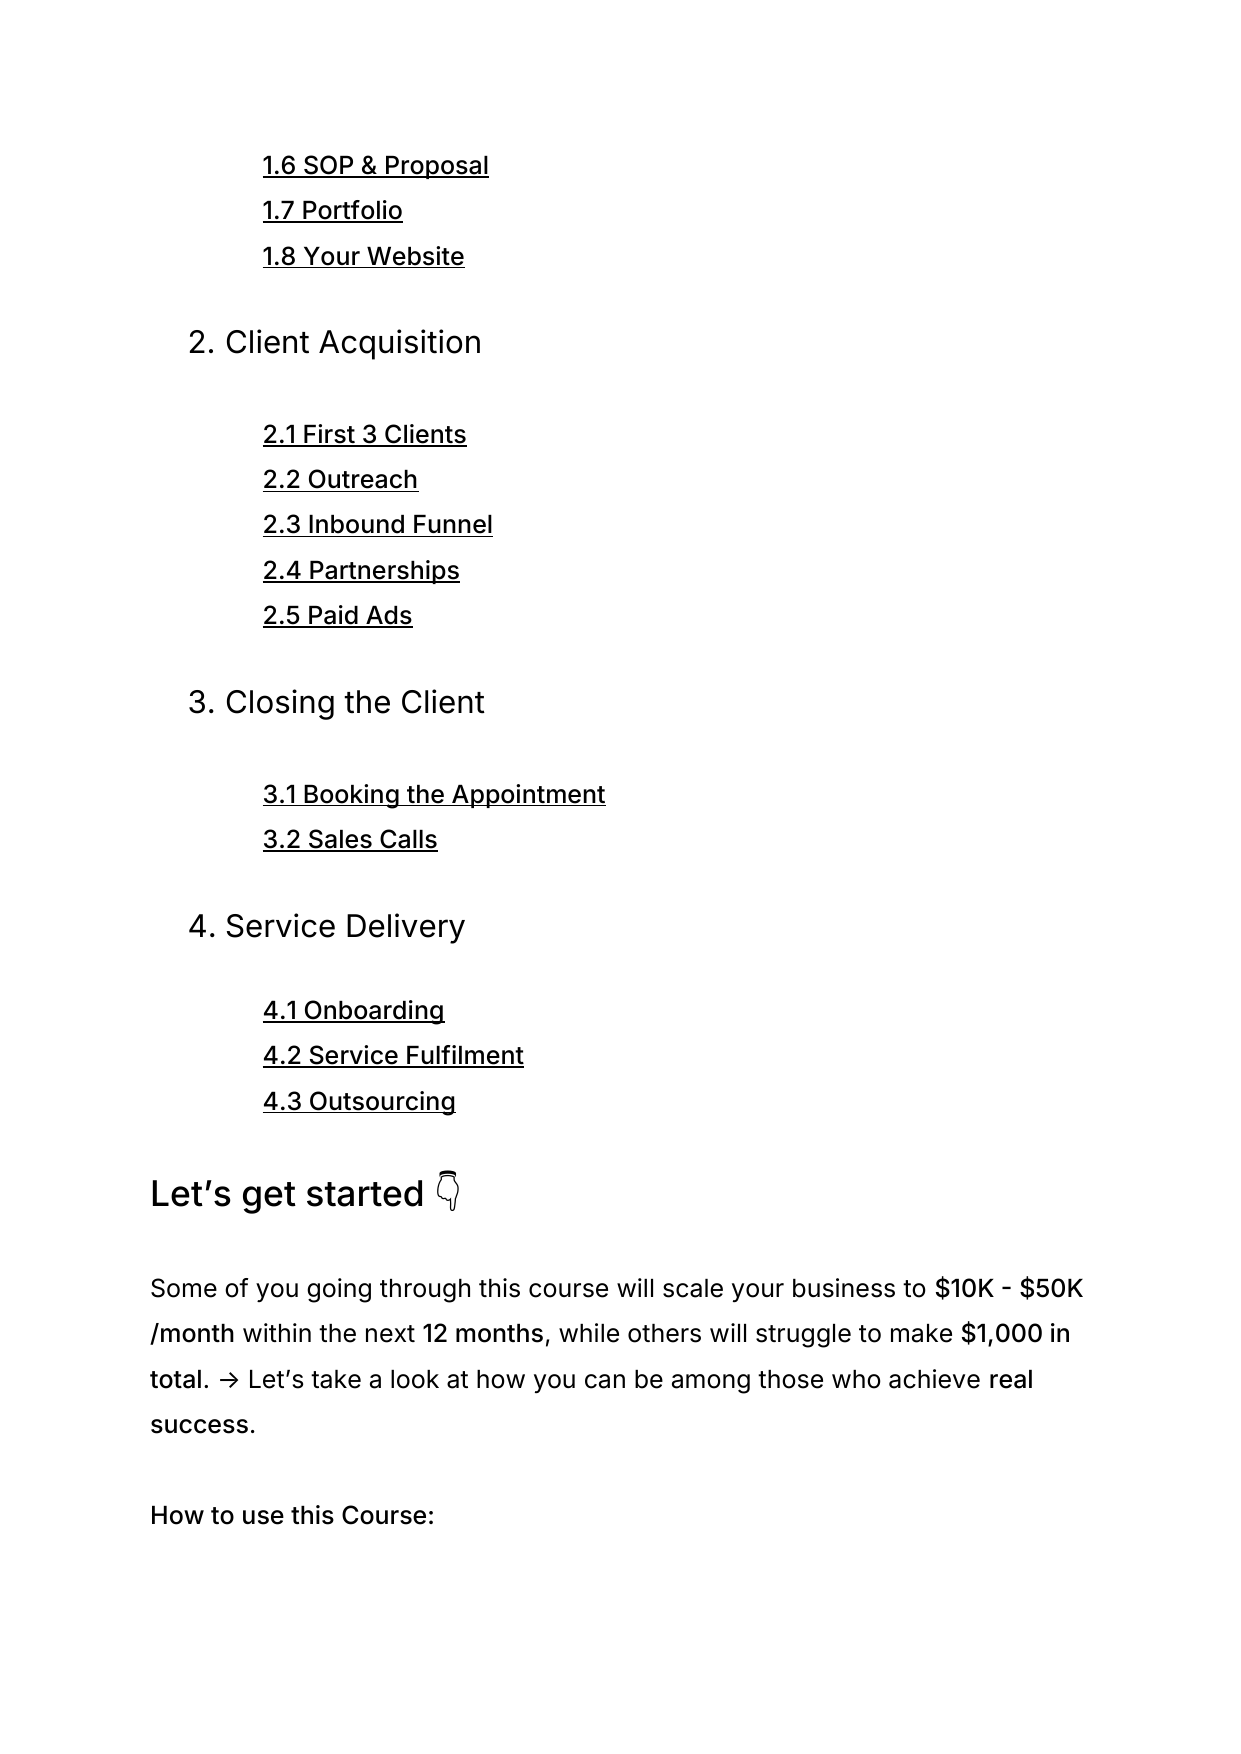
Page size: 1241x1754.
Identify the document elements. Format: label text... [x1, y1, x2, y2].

subtitle Client Acquisition [187, 323, 1090, 361]
text 4.2 Service Fulfilment [262, 1040, 1090, 1071]
subtitle Let’s get started 👇 [150, 1173, 1090, 1215]
text 2.1 First 3 Clients [262, 419, 1090, 449]
text Some of you going through this course will scale your business to $10K - $50K /month within the next 12 months, while others will struggle to make $1,000 in total. → Let’s take a look at how you can be among those who achieve real success. [150, 1273, 1090, 1439]
text 2.5 Paid Ads [262, 600, 1090, 631]
text 2.2 Outreach [262, 464, 1090, 494]
text 1.7 Portfolio [262, 195, 1090, 226]
text 2.4 Partnerships [262, 555, 1090, 585]
text How to use this Course: [150, 1500, 1090, 1530]
text 4.1 Onboarding [262, 995, 1090, 1025]
text 1.8 Your Website [262, 241, 1090, 271]
text 3.2 Sales Calls [262, 824, 1090, 854]
text 2.3 Inbound Funnel [262, 510, 1090, 540]
text 3.1 Booking the Appointment [262, 779, 1090, 809]
text 1.6 SOP & Proposal [262, 150, 1090, 180]
text 4.3 Outsourcing [262, 1086, 1090, 1116]
subtitle Closing the Client [187, 683, 1090, 721]
subtitle Service Delivery [187, 907, 1090, 945]
